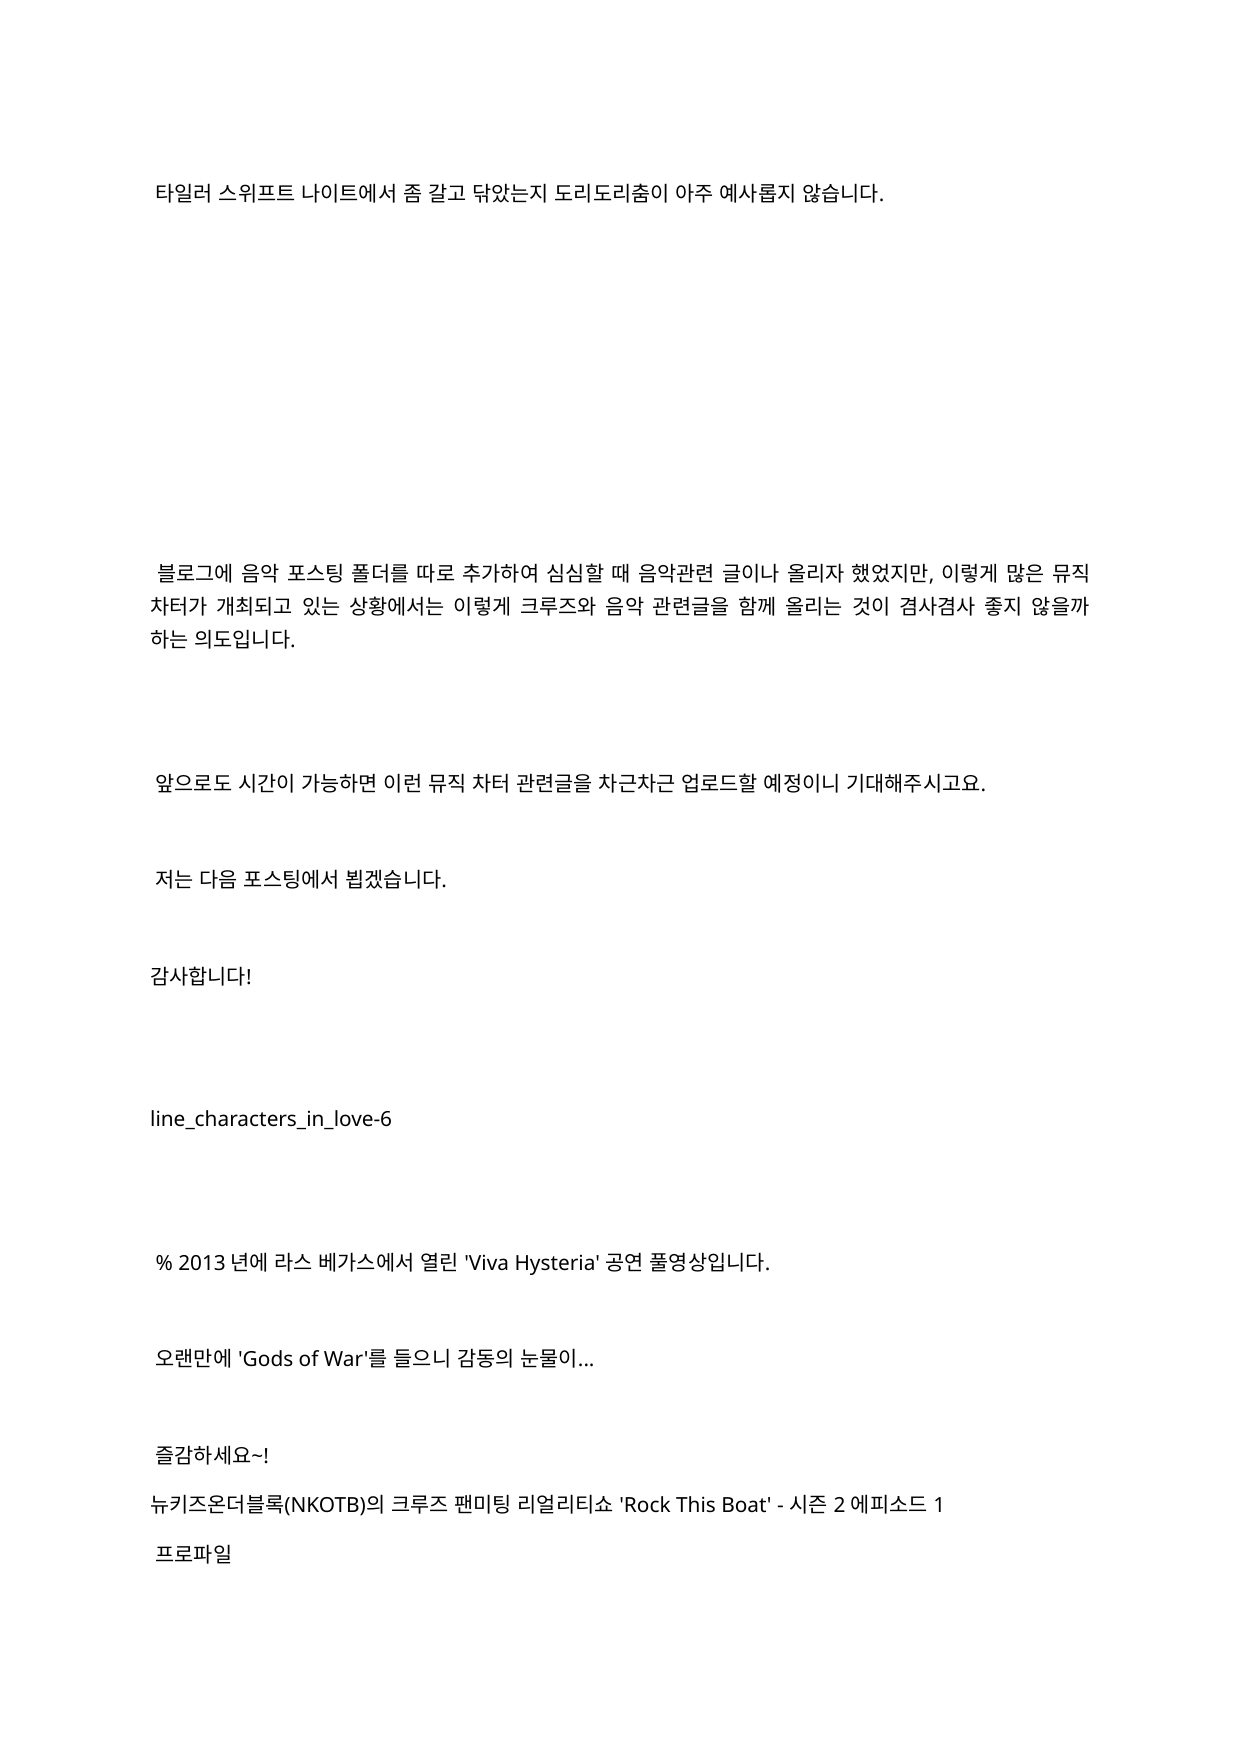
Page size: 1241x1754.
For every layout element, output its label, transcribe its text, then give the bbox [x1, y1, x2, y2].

text 감사합니다! [150, 960, 1090, 991]
text 프로파일 [150, 1538, 1090, 1568]
text 오랜만에 'Gods of War'를 들으니 감동의 눈물이... [150, 1343, 1090, 1373]
text 앞으로도 시간이 가능하면 이런 뮤직 차터 관련글을 차근차근 업로드할 예정이니 기대해주시고요. [150, 767, 1090, 797]
text 저는 다음 포스팅에서 뵙겠습니다. [150, 863, 1090, 894]
text line_characters_in_love-6 [150, 1104, 1090, 1133]
text 뉴키즈온더블록(NKOTB)의 크루즈 팬미팅 리얼리티쇼 'Rock This Boat' - 시즌 2 에피소드 1 [150, 1489, 1090, 1519]
text 타일러 스위프트 나이트에서 좀 갈고 닦았는지 도리도리춤이 아주 예사롭지 않습니다. [150, 177, 1090, 207]
text 블로그에 음악 포스팅 폴더를 따로 추가하여 심심할 때 음악관련 글이나 올리자 했었지만, 이렇게 많은 뮤직 차터가 개최되고 있는 상황에서는 이렇게 크루즈와 음악 관련글을 함께 올리는 것이 겸사겸사 좋지 않을까 하는 의도입니다. [150, 558, 1090, 653]
text 즐감하세요~! [150, 1439, 1090, 1470]
text % 2013년에 라스 베가스에서 열린 'Viva Hysteria' 공연 풀영상입니다. [150, 1246, 1090, 1276]
